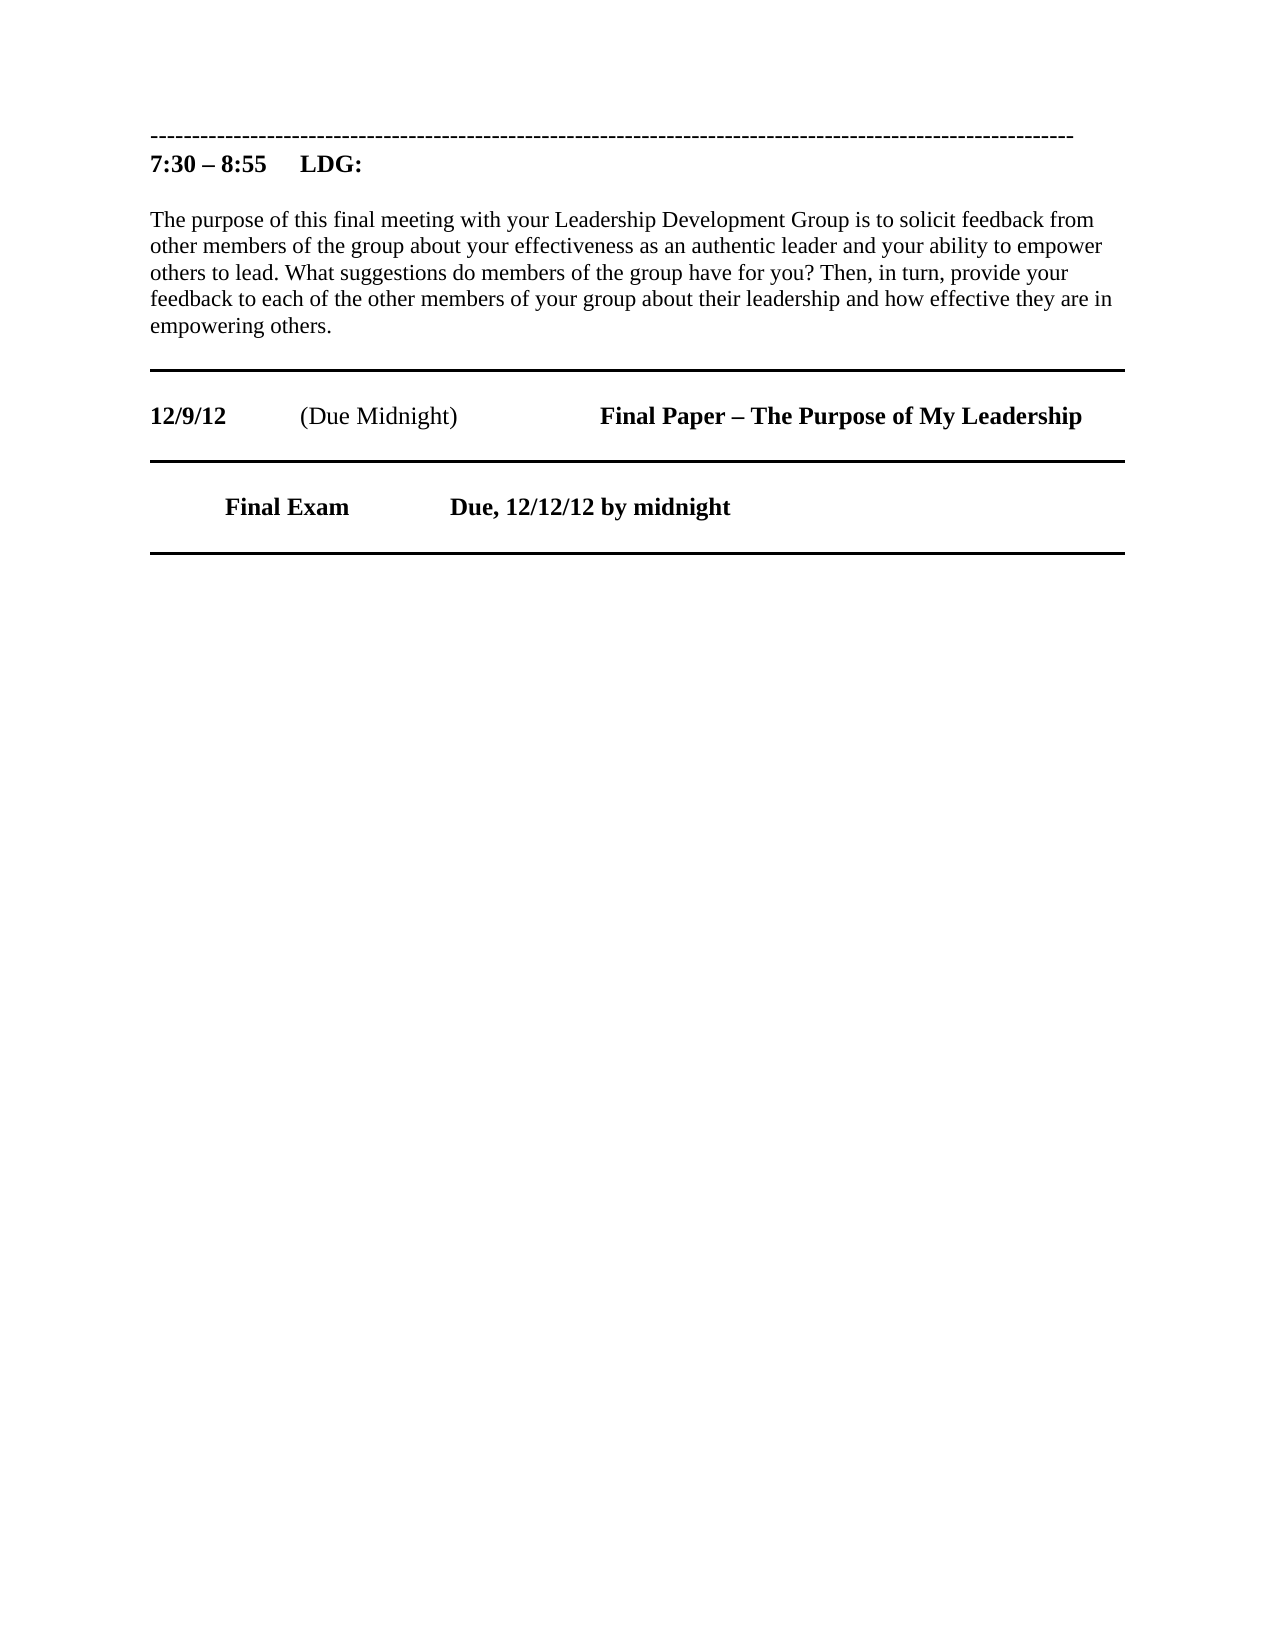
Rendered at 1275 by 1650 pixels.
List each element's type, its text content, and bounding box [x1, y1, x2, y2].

text Final Exam Due, 12/12/12 by midnight [150, 492, 1125, 521]
text --------------------------------------------------------------------------------------------------------------- [150, 120, 1125, 149]
text The purpose of this final meeting with your Leadership Development Group is to solicit feedback from other members of the group about your effectiveness as an authentic leader and your ability to empower others to lead. What suggestions do members of the group have for you? Then, in turn, provide your feedback to each of the other members of your group about their leadership and how effective they are in empowering others. [150, 206, 1125, 338]
text 12/9/12 (Due Midnight) Final Paper – The Purpose of My Leadership [150, 401, 1125, 429]
text 7:30 – 8:55 LDG: [150, 149, 1125, 177]
